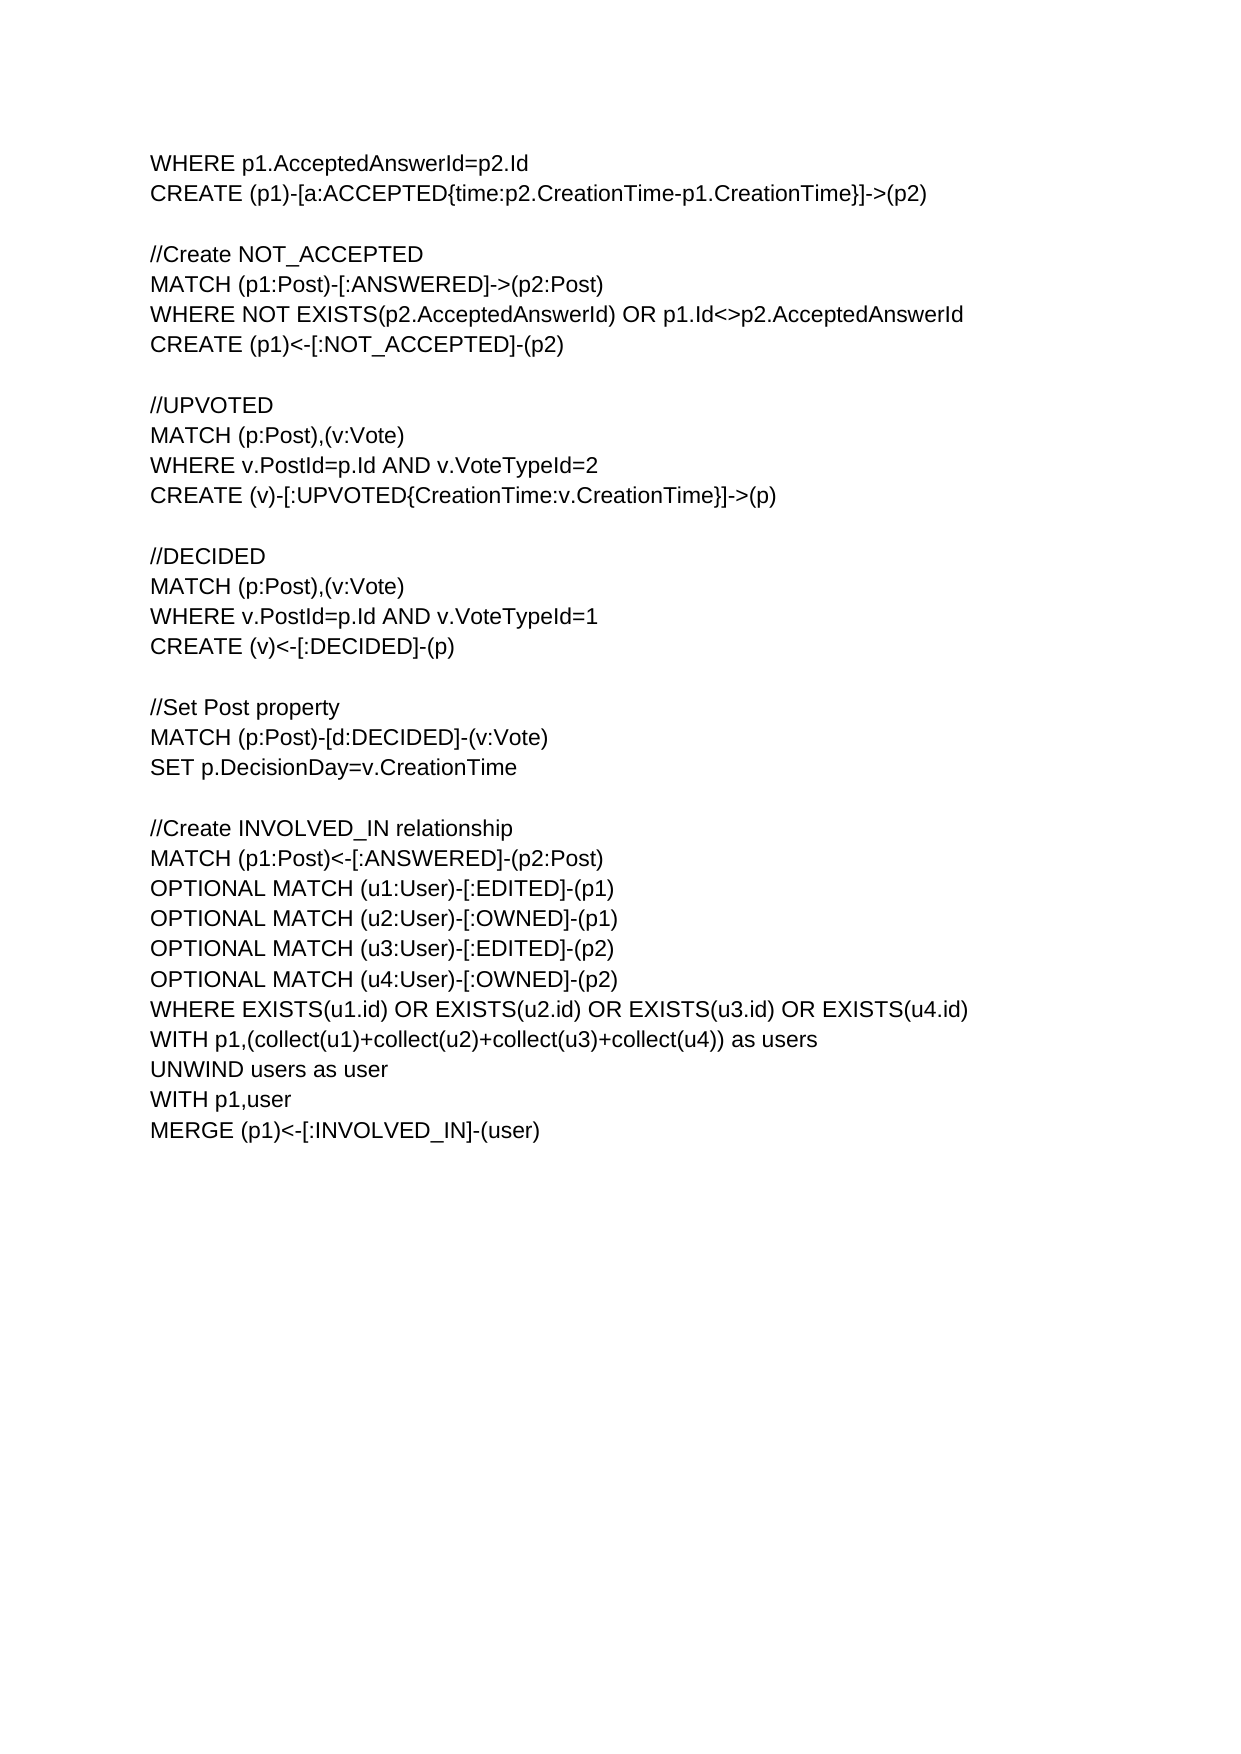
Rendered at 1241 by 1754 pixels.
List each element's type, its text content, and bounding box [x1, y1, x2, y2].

text MATCH (p1:Post)<-[:ANSWERED]-(p2:Post) [150, 845, 1090, 871]
text CREATE (v)-[:UPVOTED{CreationTime:v.CreationTime}]->(p) [150, 482, 1090, 509]
text WHERE p1.AcceptedAnswerId=p2.Id [150, 150, 1090, 176]
text WHERE EXISTS(u1.id) OR EXISTS(u2.id) OR EXISTS(u3.id) OR EXISTS(u4.id) [150, 996, 1090, 1022]
text CREATE (p1)-[a:ACCEPTED{time:p2.CreationTime-p1.CreationTime}]->(p2) [150, 180, 1090, 207]
text MATCH (p:Post),(v:Vote) [150, 422, 1090, 448]
text OPTIONAL MATCH (u2:User)-[:OWNED]-(p1) [150, 905, 1090, 932]
text //UPVOTED [150, 392, 1090, 418]
text OPTIONAL MATCH (u4:User)-[:OWNED]-(p2) [150, 966, 1090, 992]
text WHERE v.PostId=p.Id AND v.VoteTypeId=1 [150, 603, 1090, 629]
text //Set Post property [150, 694, 1090, 720]
text UNWIND users as user [150, 1056, 1090, 1083]
text WITH p1,(collect(u1)+collect(u2)+collect(u3)+collect(u4)) as users [150, 1026, 1090, 1052]
text MATCH (p:Post)-[d:DECIDED]-(v:Vote) [150, 724, 1090, 750]
text MATCH (p1:Post)-[:ANSWERED]->(p2:Post) [150, 271, 1090, 297]
text //DECIDED [150, 543, 1090, 569]
text CREATE (v)<-[:DECIDED]-(p) [150, 633, 1090, 660]
text //Create NOT_ACCEPTED [150, 241, 1090, 267]
text MATCH (p:Post),(v:Vote) [150, 573, 1090, 599]
text WHERE v.PostId=p.Id AND v.VoteTypeId=2 [150, 452, 1090, 478]
text CREATE (p1)<-[:NOT_ACCEPTED]-(p2) [150, 331, 1090, 358]
text SET p.DecisionDay=v.CreationTime [150, 754, 1090, 781]
text OPTIONAL MATCH (u3:User)-[:EDITED]-(p2) [150, 935, 1090, 962]
text WHERE NOT EXISTS(p2.AcceptedAnswerId) OR p1.Id<>p2.AcceptedAnswerId [150, 301, 1090, 327]
text OPTIONAL MATCH (u1:User)-[:EDITED]-(p1) [150, 875, 1090, 901]
text WITH p1,user [150, 1086, 1090, 1113]
text //Create INVOLVED_IN relationship [150, 814, 1090, 841]
text MERGE (p1)<-[:INVOLVED_IN]-(user) [150, 1117, 1090, 1143]
